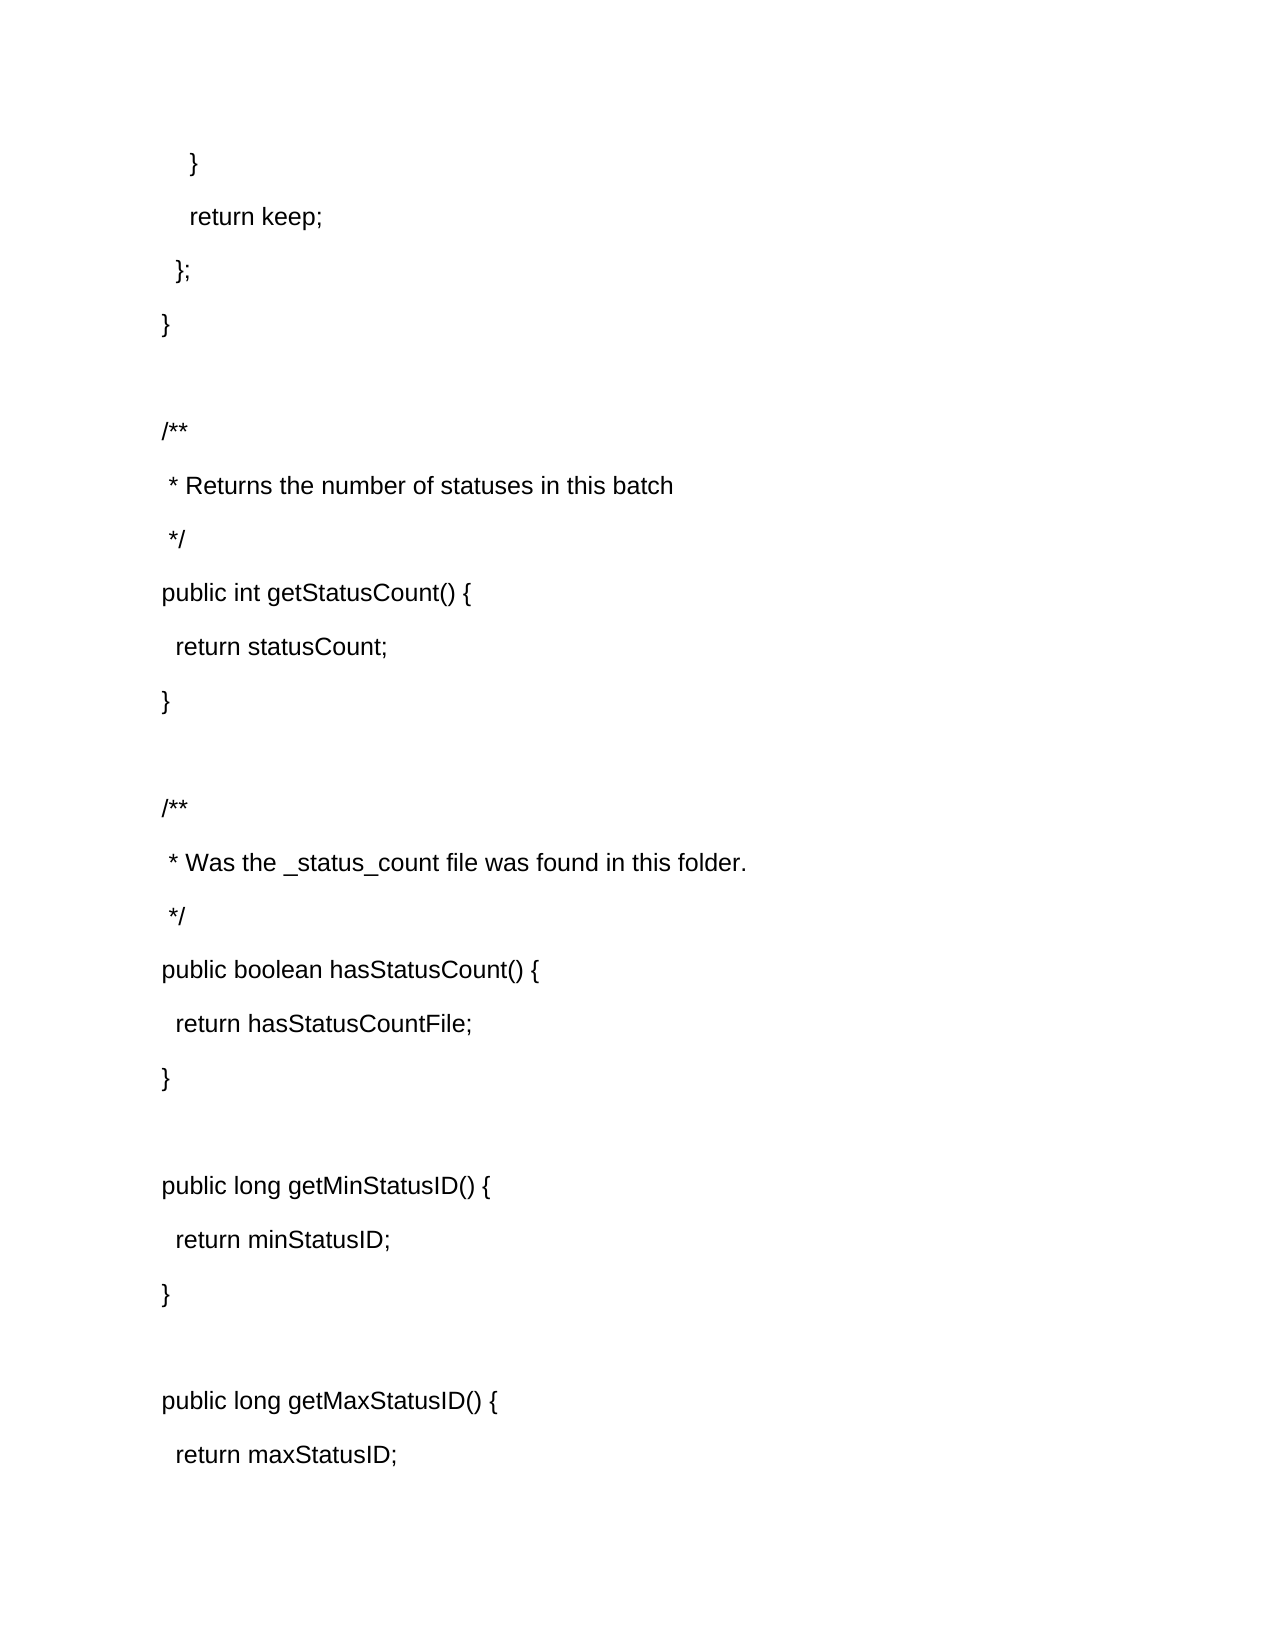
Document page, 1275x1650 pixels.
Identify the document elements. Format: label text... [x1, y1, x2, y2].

text }; [148, 255, 1127, 284]
text } [148, 148, 1127, 176]
text } [148, 1063, 1127, 1092]
text public long getMaxStatusID() { [148, 1386, 1127, 1415]
text return minStatusID; [148, 1225, 1127, 1253]
text return statusCount; [148, 632, 1127, 661]
text } [148, 1278, 1127, 1307]
text return maxStatusID; [148, 1440, 1127, 1469]
text return keep; [148, 201, 1127, 230]
text /** [148, 417, 1127, 446]
text public int getStatusCount() { [148, 578, 1127, 607]
text * Returns the number of statuses in this batch [148, 471, 1127, 499]
text /** [148, 794, 1127, 823]
text */ [148, 902, 1127, 930]
text */ [148, 524, 1127, 553]
text * Was the _status_count file was found in this folder. [148, 848, 1127, 876]
text } [148, 309, 1127, 338]
text return hasStatusCountFile; [148, 1009, 1127, 1038]
text public boolean hasStatusCount() { [148, 955, 1127, 984]
text public long getMinStatusID() { [148, 1171, 1127, 1199]
text } [148, 686, 1127, 715]
